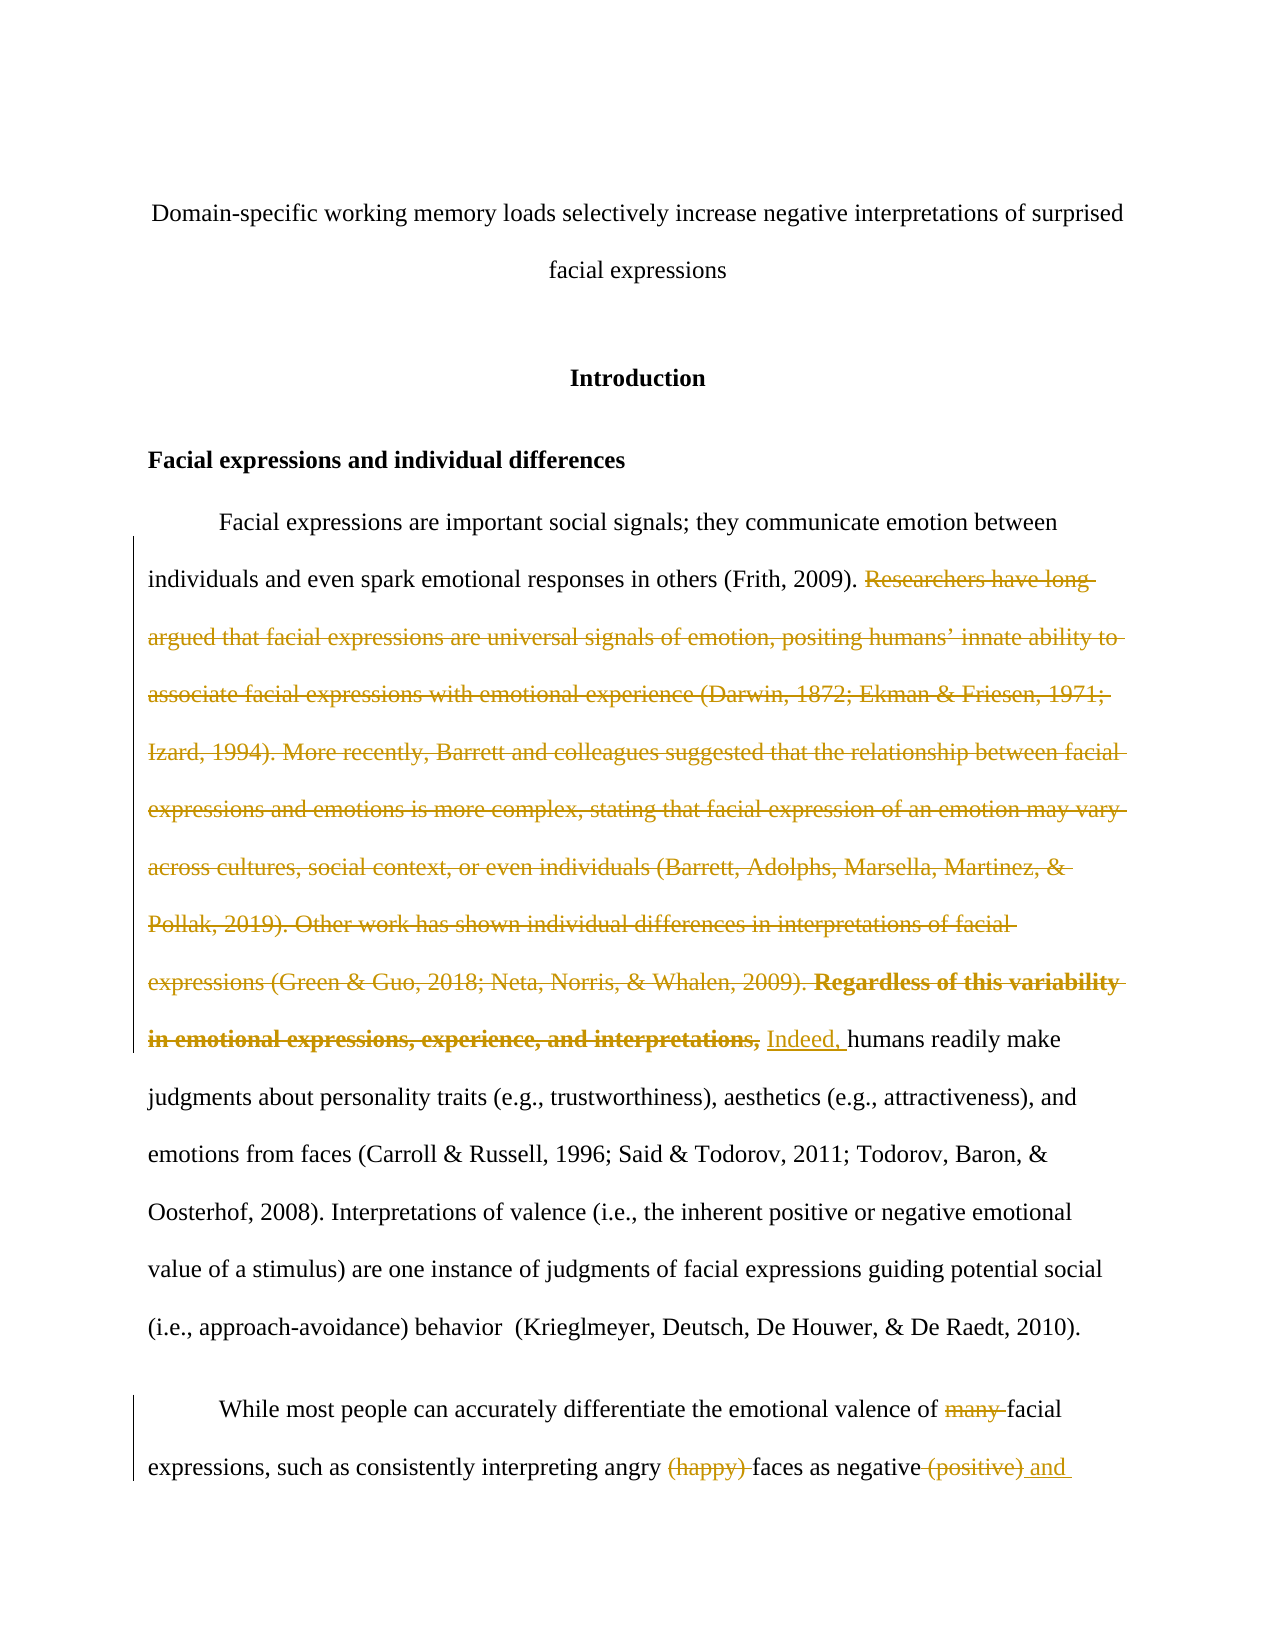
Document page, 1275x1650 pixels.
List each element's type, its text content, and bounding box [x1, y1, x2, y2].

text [148, 1394, 1127, 1481]
text Facial expressions are important social signals; they communicate emotion between individuals and even spark emotional responses in others (Frith, 2009). Regardless of this variability in emotional expressions, experience, and interpretations, humans readily make judgments about personality traits (e.g., trustworthiness), aesthetics (e.g., attractiveness), and emotions from faces (Carroll & Russell, 1996; Said & Todorov, 2011; Todorov, Baron, & Oosterhof, 2008). Interpretations of valence (i.e., the inherent positive or negative emotional value of a stimulus) are one instance of judgments of facial expressions guiding potential social (i.e., approach-avoidance) behavior (Krieglmeyer, Deutsch, De Houwer, & De Raedt, 2010). [148, 754, 1127, 810]
subtitle Facial expressions and individual differences [148, 445, 1127, 474]
subtitle Introduction [148, 363, 1127, 391]
title Domain-specific working memory loads selectively increase negative interpretations of surprised facial expressions [148, 198, 1127, 284]
text Facial expressions are important social signals; they communicate emotion between individuals and even spark emotional responses in others (Frith, 2009). Regardless of this variability in emotional expressions, experience, and interpretations, humans readily make judgments about personality traits (e.g., trustworthiness), aesthetics (e.g., attractiveness), and emotions from faces (Carroll & Russell, 1996; Said & Todorov, 2011; Todorov, Baron, & Oosterhof, 2008). Interpretations of valence (i.e., the inherent positive or negative emotional value of a stimulus) are one instance of judgments of facial expressions guiding potential social (i.e., approach-avoidance) behavior (Krieglmeyer, Deutsch, De Houwer, & De Raedt, 2010). [148, 507, 1127, 753]
text Facial expressions are important social signals; they communicate emotion between individuals and even spark emotional responses in others (Frith, 2009). Regardless of this variability in emotional expressions, experience, and interpretations, humans readily make judgments about personality traits (e.g., trustworthiness), aesthetics (e.g., attractiveness), and emotions from faces (Carroll & Russell, 1996; Said & Todorov, 2011; Todorov, Baron, & Oosterhof, 2008). Interpretations of valence (i.e., the inherent positive or negative emotional value of a stimulus) are one instance of judgments of facial expressions guiding potential social (i.e., approach-avoidance) behavior (Krieglmeyer, Deutsch, De Houwer, & De Raedt, 2010). [148, 812, 1127, 1341]
